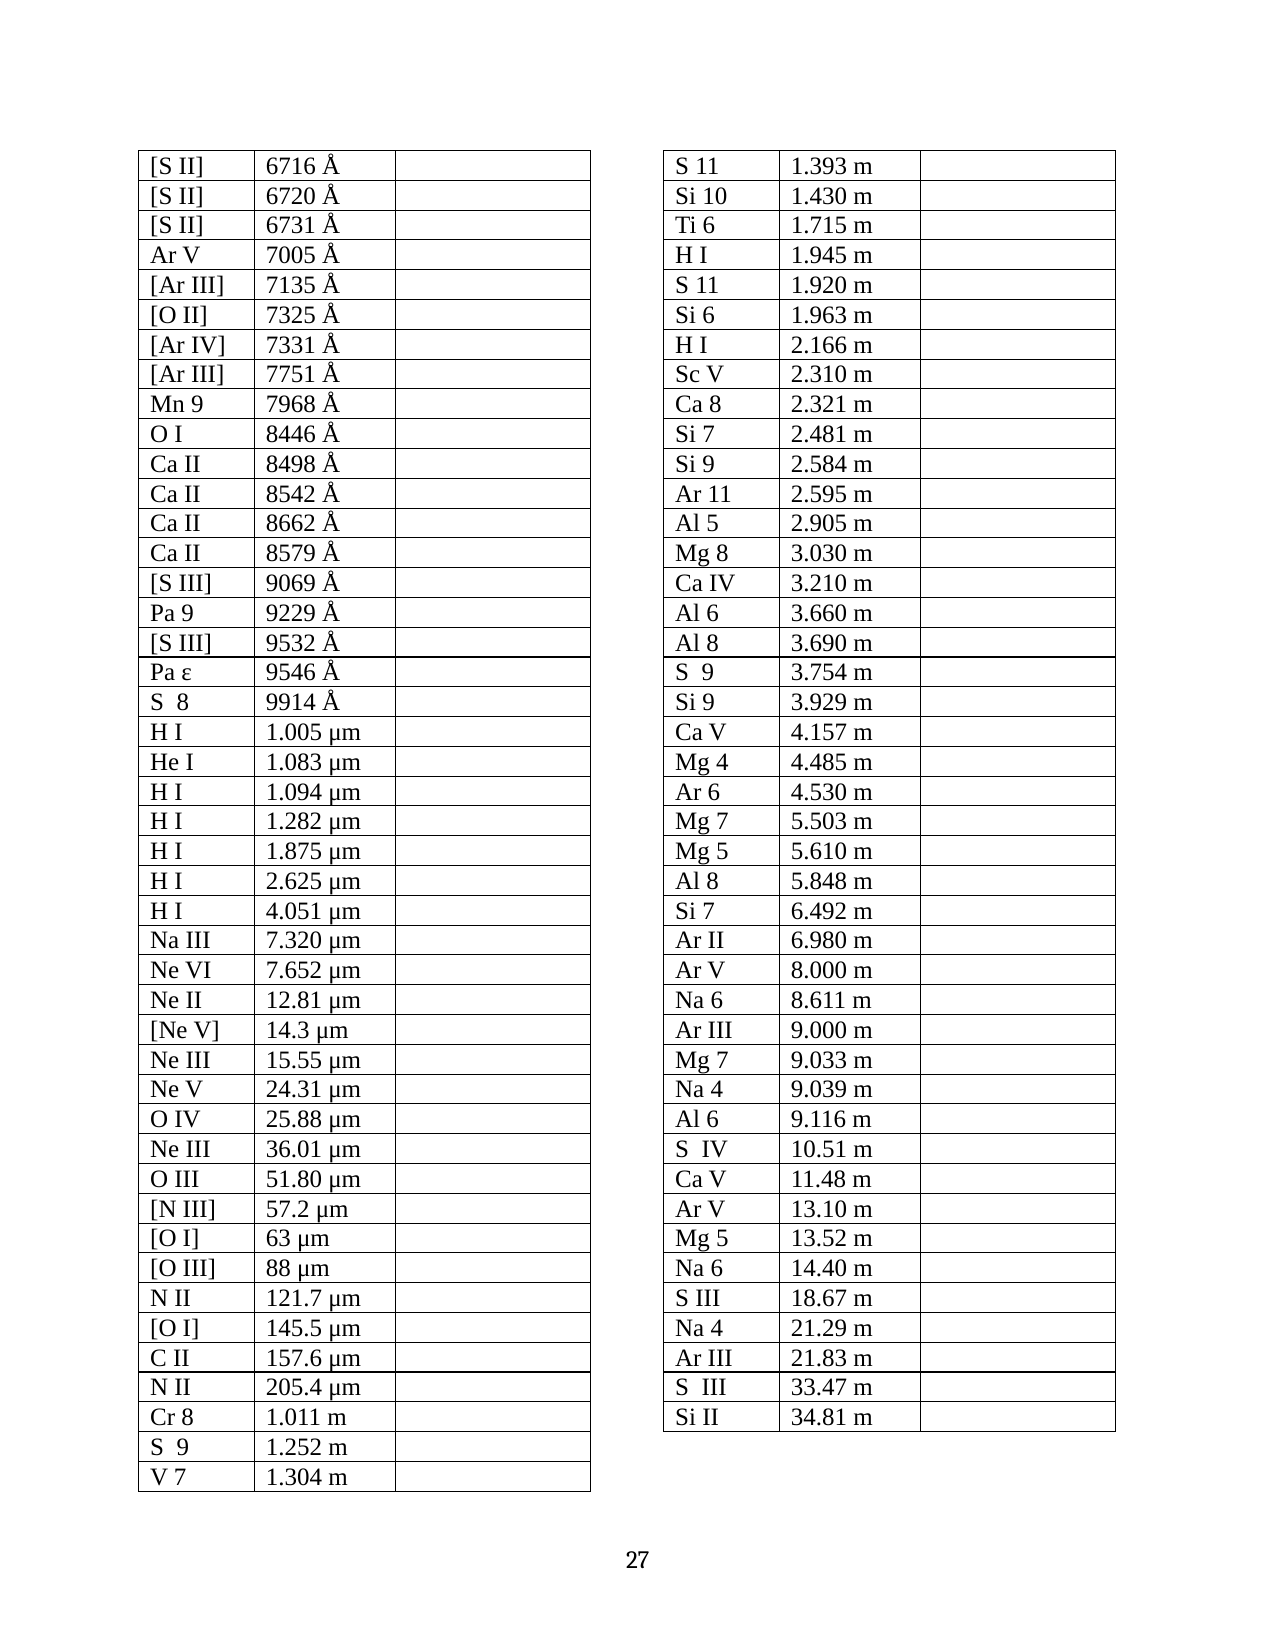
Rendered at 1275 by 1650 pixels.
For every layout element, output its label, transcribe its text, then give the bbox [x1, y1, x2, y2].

table_cell 1.715 m [780, 211, 920, 239]
table_cell 4.530 m [780, 777, 920, 805]
table_cell 2.310 m [780, 360, 920, 388]
table_cell [396, 151, 590, 180]
table_cell [396, 1134, 590, 1163]
table_cell H I [139, 806, 254, 835]
table_cell [Ne V] [139, 1015, 254, 1044]
table_cell 7325 Å [255, 300, 395, 329]
table_cell [921, 151, 1115, 180]
table_cell [396, 658, 590, 686]
table_cell [396, 866, 590, 895]
table_cell [396, 1015, 590, 1044]
table_cell Mg 4 [664, 747, 779, 776]
table_cell Ar III [664, 1015, 779, 1044]
table_cell 2.595 m [780, 479, 920, 507]
table_cell He I [139, 747, 254, 776]
table_cell [396, 211, 590, 239]
table_cell O IV [139, 1104, 254, 1133]
table_cell 7968 Å [255, 389, 395, 418]
table_cell [S II] [139, 211, 254, 239]
table_cell 3.030 m [780, 538, 920, 567]
table_cell 34.81 m [780, 1402, 920, 1431]
table_cell 25.88 μm [255, 1104, 395, 1133]
table_cell 9.116 m [780, 1104, 920, 1133]
table_cell [396, 1104, 590, 1133]
table_cell 1.393 m [780, 151, 920, 180]
table_cell 2.905 m [780, 509, 920, 537]
table_cell 13.52 m [780, 1224, 920, 1252]
table_cell [921, 896, 1115, 924]
table_cell [396, 270, 590, 299]
table_cell Al 8 [664, 866, 779, 895]
table_cell [921, 687, 1115, 716]
table_cell 8662 Å [255, 509, 395, 537]
table_cell [Ar IV] [139, 330, 254, 358]
table_cell Na III [139, 926, 254, 954]
table_cell 3.660 m [780, 598, 920, 627]
table_cell 13.10 m [780, 1194, 920, 1222]
table_cell 24.31 μm [255, 1075, 395, 1103]
table_cell S 11 [664, 151, 779, 180]
table_cell 9229 Å [255, 598, 395, 627]
table_cell [O I] [139, 1224, 254, 1252]
table_cell Cr 8 [139, 1402, 254, 1431]
table_cell Ca V [664, 717, 779, 746]
table_cell [396, 389, 590, 418]
table_cell [921, 926, 1115, 954]
table_cell [921, 330, 1115, 358]
table_cell S 9 [139, 1432, 254, 1461]
table_cell [921, 717, 1115, 746]
table_cell [396, 687, 590, 716]
table_cell Ar V [664, 955, 779, 984]
table_cell 3.929 m [780, 687, 920, 716]
table_cell 8579 Å [255, 538, 395, 567]
table_cell [921, 1045, 1115, 1073]
table_cell [396, 1194, 590, 1222]
table_cell 7.320 μm [255, 926, 395, 954]
table_cell H I [664, 330, 779, 358]
table_cell Si 6 [664, 300, 779, 329]
table_cell 33.47 m [780, 1373, 920, 1401]
table_cell [396, 1283, 590, 1312]
table_cell [396, 1313, 590, 1342]
table_cell 6720 Å [255, 181, 395, 209]
table_cell 9546 Å [255, 658, 395, 686]
table_cell H I [139, 717, 254, 746]
table_cell [921, 270, 1115, 299]
table_cell Ti 6 [664, 211, 779, 239]
table_cell S III [664, 1373, 779, 1401]
table_cell 2.321 m [780, 389, 920, 418]
table_cell H I [139, 896, 254, 924]
table_cell [396, 896, 590, 924]
table_cell Ar 6 [664, 777, 779, 805]
table_cell [396, 955, 590, 984]
table_cell 6.980 m [780, 926, 920, 954]
table_cell C II [139, 1343, 254, 1371]
table_cell [396, 360, 590, 388]
table_cell 2.625 μm [255, 866, 395, 895]
table_cell 1.430 m [780, 181, 920, 209]
table_cell [921, 836, 1115, 865]
table_cell [396, 1164, 590, 1193]
table_cell 8542 Å [255, 479, 395, 507]
table_cell 1.252 m [255, 1432, 395, 1461]
table_cell Ca V [664, 1164, 779, 1193]
table_cell [S III] [139, 628, 254, 656]
table_cell [921, 1015, 1115, 1044]
table_cell 9.000 m [780, 1015, 920, 1044]
table_cell Si 9 [664, 687, 779, 716]
table_cell [396, 1253, 590, 1282]
table_cell [S II] [139, 181, 254, 209]
table_cell 3.690 m [780, 628, 920, 656]
table_cell [921, 1164, 1115, 1193]
table_cell 1.282 μm [255, 806, 395, 835]
table_cell 7751 Å [255, 360, 395, 388]
table_cell Ca II [139, 449, 254, 478]
table_cell O III [139, 1164, 254, 1193]
table_cell Na 6 [664, 985, 779, 1014]
table_cell 18.67 m [780, 1283, 920, 1312]
table_cell 21.29 m [780, 1313, 920, 1342]
table_cell 1.094 μm [255, 777, 395, 805]
table_cell 51.80 μm [255, 1164, 395, 1193]
table_cell 7331 Å [255, 330, 395, 358]
table_cell [921, 1402, 1115, 1431]
table_cell [396, 777, 590, 805]
table_cell 145.5 μm [255, 1313, 395, 1342]
table_cell [921, 1313, 1115, 1342]
table_cell [S III] [139, 568, 254, 597]
table_cell [S II] [139, 151, 254, 180]
table_cell Pa ε [139, 658, 254, 686]
table_cell Ca IV [664, 568, 779, 597]
table_cell Mg 5 [664, 836, 779, 865]
table_cell Ne V [139, 1075, 254, 1103]
table_cell 88 μm [255, 1253, 395, 1282]
table_cell 205.4 μm [255, 1373, 395, 1401]
table_cell 8.611 m [780, 985, 920, 1014]
table_cell 14.3 μm [255, 1015, 395, 1044]
table_cell 9.033 m [780, 1045, 920, 1073]
table_cell 8.000 m [780, 955, 920, 984]
table_cell 1.304 m [255, 1462, 395, 1491]
table_cell 8446 Å [255, 419, 395, 448]
table_cell 1.011 m [255, 1402, 395, 1431]
table_cell [921, 866, 1115, 895]
table_cell [396, 300, 590, 329]
table_cell Sc V [664, 360, 779, 388]
table_cell Ne VI [139, 955, 254, 984]
table_cell H I [139, 777, 254, 805]
table_cell 4.485 m [780, 747, 920, 776]
table_cell N II [139, 1283, 254, 1312]
table_cell [921, 538, 1115, 567]
table_cell [396, 509, 590, 537]
table_cell 57.2 μm [255, 1194, 395, 1222]
table_cell Pa 9 [139, 598, 254, 627]
table_cell 11.48 m [780, 1164, 920, 1193]
table_cell [396, 419, 590, 448]
table_cell 3.754 m [780, 658, 920, 686]
table_cell [O I] [139, 1313, 254, 1342]
table_cell 9532 Å [255, 628, 395, 656]
table_cell [921, 479, 1115, 507]
table_cell [396, 1462, 590, 1491]
table_cell 5.610 m [780, 836, 920, 865]
table_cell Ca II [139, 509, 254, 537]
table_cell O I [139, 419, 254, 448]
table_cell N II [139, 1373, 254, 1401]
table_cell [921, 1194, 1115, 1222]
table_cell 14.40 m [780, 1253, 920, 1282]
table_cell 2.584 m [780, 449, 920, 478]
table_cell [Ar III] [139, 270, 254, 299]
table_cell [921, 1075, 1115, 1103]
table_cell Na 6 [664, 1253, 779, 1282]
table_cell [396, 240, 590, 269]
table_cell 10.51 m [780, 1134, 920, 1163]
table_cell 1.005 μm [255, 717, 395, 746]
table_cell [396, 717, 590, 746]
table_cell 1.920 m [780, 270, 920, 299]
table_cell 7.652 μm [255, 955, 395, 984]
table_cell Ca II [139, 479, 254, 507]
table_cell 5.503 m [780, 806, 920, 835]
table_cell Mg 7 [664, 806, 779, 835]
table_cell Ca 8 [664, 389, 779, 418]
table_cell [921, 360, 1115, 388]
table_cell 1.083 μm [255, 747, 395, 776]
table_cell [396, 449, 590, 478]
table_cell [396, 181, 590, 209]
table_cell Mg 7 [664, 1045, 779, 1073]
table_cell [921, 985, 1115, 1014]
table_cell [396, 1373, 590, 1401]
table_cell [396, 1075, 590, 1103]
table_cell S IV [664, 1134, 779, 1163]
table_cell S 11 [664, 270, 779, 299]
table_cell Si 9 [664, 449, 779, 478]
table_cell 4.157 m [780, 717, 920, 746]
table_cell [921, 509, 1115, 537]
table_cell V 7 [139, 1462, 254, 1491]
table_cell Ar V [139, 240, 254, 269]
table_cell [N III] [139, 1194, 254, 1222]
table_cell [921, 598, 1115, 627]
table_cell Na 4 [664, 1075, 779, 1103]
table_cell Ca II [139, 538, 254, 567]
table_cell 9.039 m [780, 1075, 920, 1103]
table_cell Al 5 [664, 509, 779, 537]
table_cell Si 10 [664, 181, 779, 209]
table_cell Si 7 [664, 896, 779, 924]
table_cell Ne III [139, 1045, 254, 1073]
table_cell Ne II [139, 985, 254, 1014]
table_cell 2.166 m [780, 330, 920, 358]
table_cell [921, 1104, 1115, 1133]
table_cell [921, 240, 1115, 269]
table_cell H I [139, 866, 254, 895]
table_cell 6.492 m [780, 896, 920, 924]
table_cell Al 6 [664, 1104, 779, 1133]
table_cell [396, 836, 590, 865]
table_cell [921, 1134, 1115, 1163]
table_cell [921, 1253, 1115, 1282]
table_cell Si II [664, 1402, 779, 1431]
table_cell [396, 1402, 590, 1431]
table_cell 8498 Å [255, 449, 395, 478]
table_cell S 8 [139, 687, 254, 716]
table_cell [921, 568, 1115, 597]
table_cell 9914 Å [255, 687, 395, 716]
table_cell 21.83 m [780, 1343, 920, 1371]
table_cell 1.875 μm [255, 836, 395, 865]
table_cell [921, 300, 1115, 329]
table_cell [396, 747, 590, 776]
table_cell [396, 479, 590, 507]
table_cell [396, 806, 590, 835]
table_cell S 9 [664, 658, 779, 686]
table_cell [921, 1283, 1115, 1312]
table_cell Mg 8 [664, 538, 779, 567]
table_cell S III [664, 1283, 779, 1312]
table_cell Mg 5 [664, 1224, 779, 1252]
table_cell 7005 Å [255, 240, 395, 269]
table_cell 1.945 m [780, 240, 920, 269]
table_cell H I [664, 240, 779, 269]
table_cell [O II] [139, 300, 254, 329]
table_cell [396, 538, 590, 567]
table_cell [921, 628, 1115, 656]
table_cell [921, 389, 1115, 418]
table_cell Al 6 [664, 598, 779, 627]
table_cell 121.7 μm [255, 1283, 395, 1312]
table_cell [396, 1224, 590, 1252]
table_cell 5.848 m [780, 866, 920, 895]
table_cell Ar 11 [664, 479, 779, 507]
table_cell Si 7 [664, 419, 779, 448]
table_cell [396, 985, 590, 1014]
table_cell 3.210 m [780, 568, 920, 597]
table_cell 12.81 μm [255, 985, 395, 1014]
table_cell Ne III [139, 1134, 254, 1163]
table_cell [921, 955, 1115, 984]
table_cell 2.481 m [780, 419, 920, 448]
table_cell [921, 658, 1115, 686]
table_cell [396, 1343, 590, 1371]
table_cell Na 4 [664, 1313, 779, 1342]
table_cell [396, 598, 590, 627]
table_cell Ar II [664, 926, 779, 954]
table_cell [921, 1224, 1115, 1252]
table_cell 9069 Å [255, 568, 395, 597]
table_cell [921, 777, 1115, 805]
table_cell H I [139, 836, 254, 865]
table_cell [Ar III] [139, 360, 254, 388]
table_cell [396, 926, 590, 954]
table_cell 4.051 μm [255, 896, 395, 924]
table_cell 7135 Å [255, 270, 395, 299]
table_cell 6716 Å [255, 151, 395, 180]
table_cell 15.55 μm [255, 1045, 395, 1073]
table_cell [396, 568, 590, 597]
table_cell 63 μm [255, 1224, 395, 1252]
table_cell [921, 1343, 1115, 1371]
table_cell [396, 628, 590, 656]
table_cell 36.01 μm [255, 1134, 395, 1163]
table_cell 6731 Å [255, 211, 395, 239]
table_cell [921, 449, 1115, 478]
table_cell [396, 330, 590, 358]
table_cell [921, 806, 1115, 835]
table_cell [921, 1373, 1115, 1401]
table_cell Al 8 [664, 628, 779, 656]
table_cell Mn 9 [139, 389, 254, 418]
table_cell [921, 419, 1115, 448]
table_cell 157.6 μm [255, 1343, 395, 1371]
table_cell [921, 211, 1115, 239]
table_cell Ar V [664, 1194, 779, 1222]
table_cell Ar III [664, 1343, 779, 1371]
table_cell [921, 181, 1115, 209]
table_cell 1.963 m [780, 300, 920, 329]
table_cell [396, 1432, 590, 1461]
table_cell [O III] [139, 1253, 254, 1282]
table_cell [921, 747, 1115, 776]
table_cell [396, 1045, 590, 1073]
